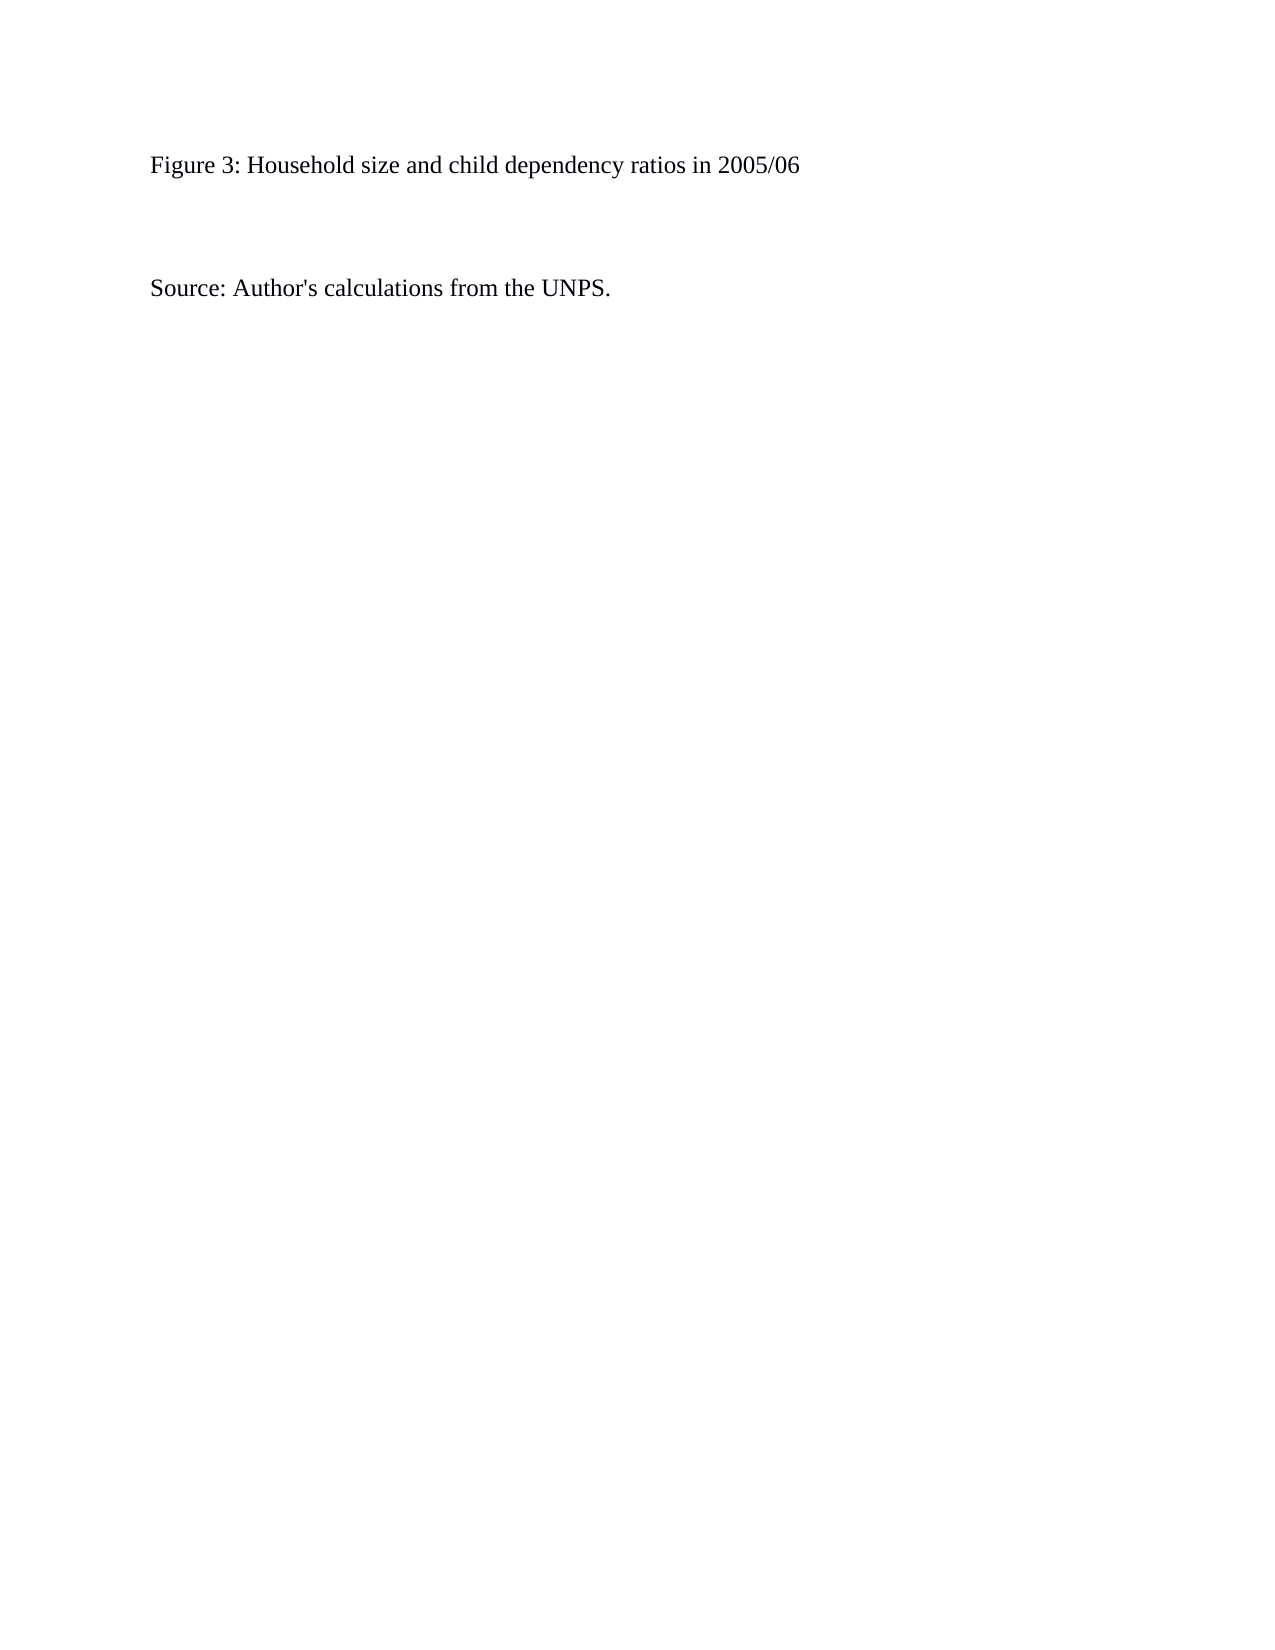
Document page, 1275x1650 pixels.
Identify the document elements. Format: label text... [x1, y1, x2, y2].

text Figure 3: Household size and child dependency ratios in 2005/06 [150, 150, 1125, 179]
text Source: Author's calculations from the UNPS. [150, 273, 1125, 302]
